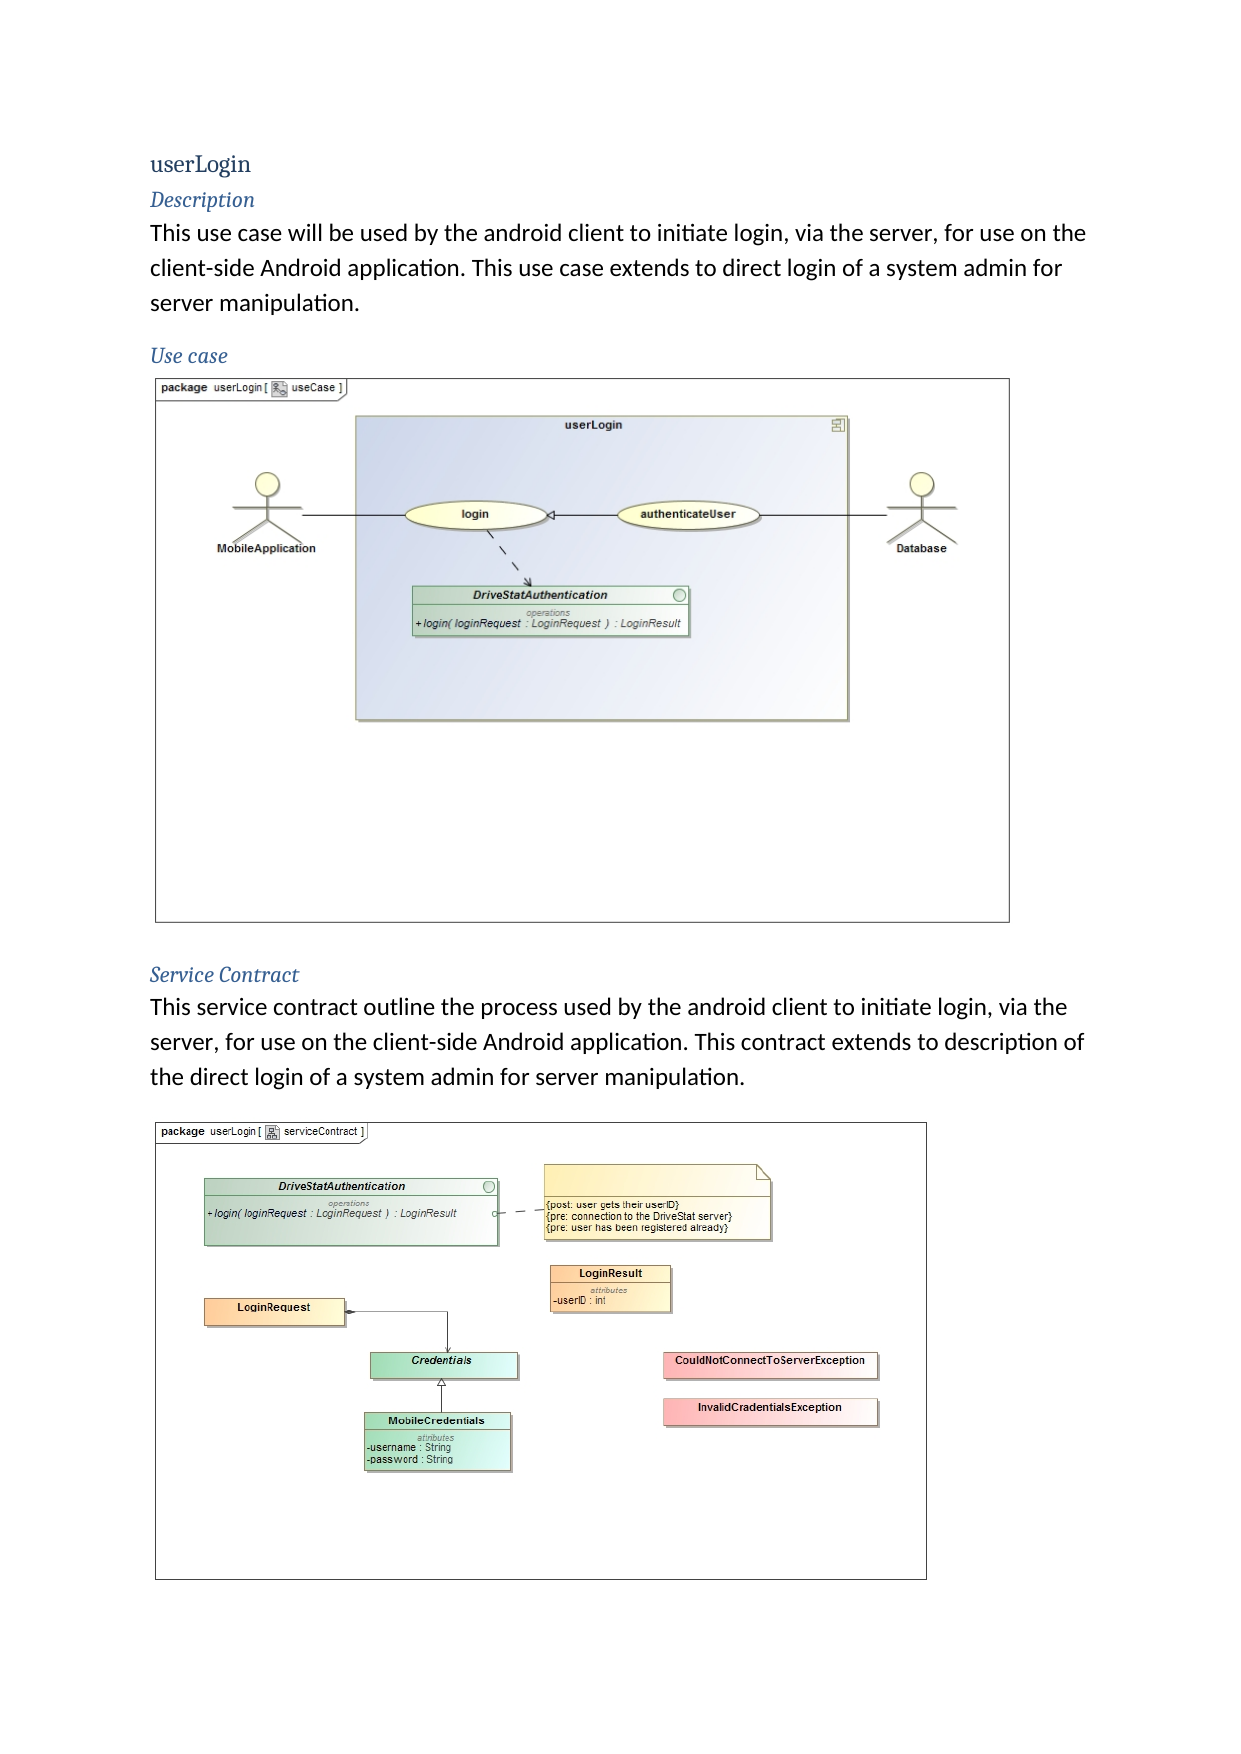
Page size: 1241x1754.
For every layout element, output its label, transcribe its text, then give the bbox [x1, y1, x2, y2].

picture [150, 373, 1024, 937]
text This service contract outline the process used by the android client to initiate login, via the server, for use on the client-side Android application. This contract extends to description of the direct login of a system admin for server manipulation. [150, 992, 1090, 1092]
text This use case will be used by the android client to initiate login, via the server, for use on the client-side Android application. This use case extends to direct login of a system admin for server manipulation. [150, 217, 1090, 318]
picture [150, 1117, 940, 1593]
subtitle Service Contract [150, 961, 1090, 988]
subtitle Description [150, 187, 1090, 213]
subtitle userLogin [150, 150, 1090, 179]
